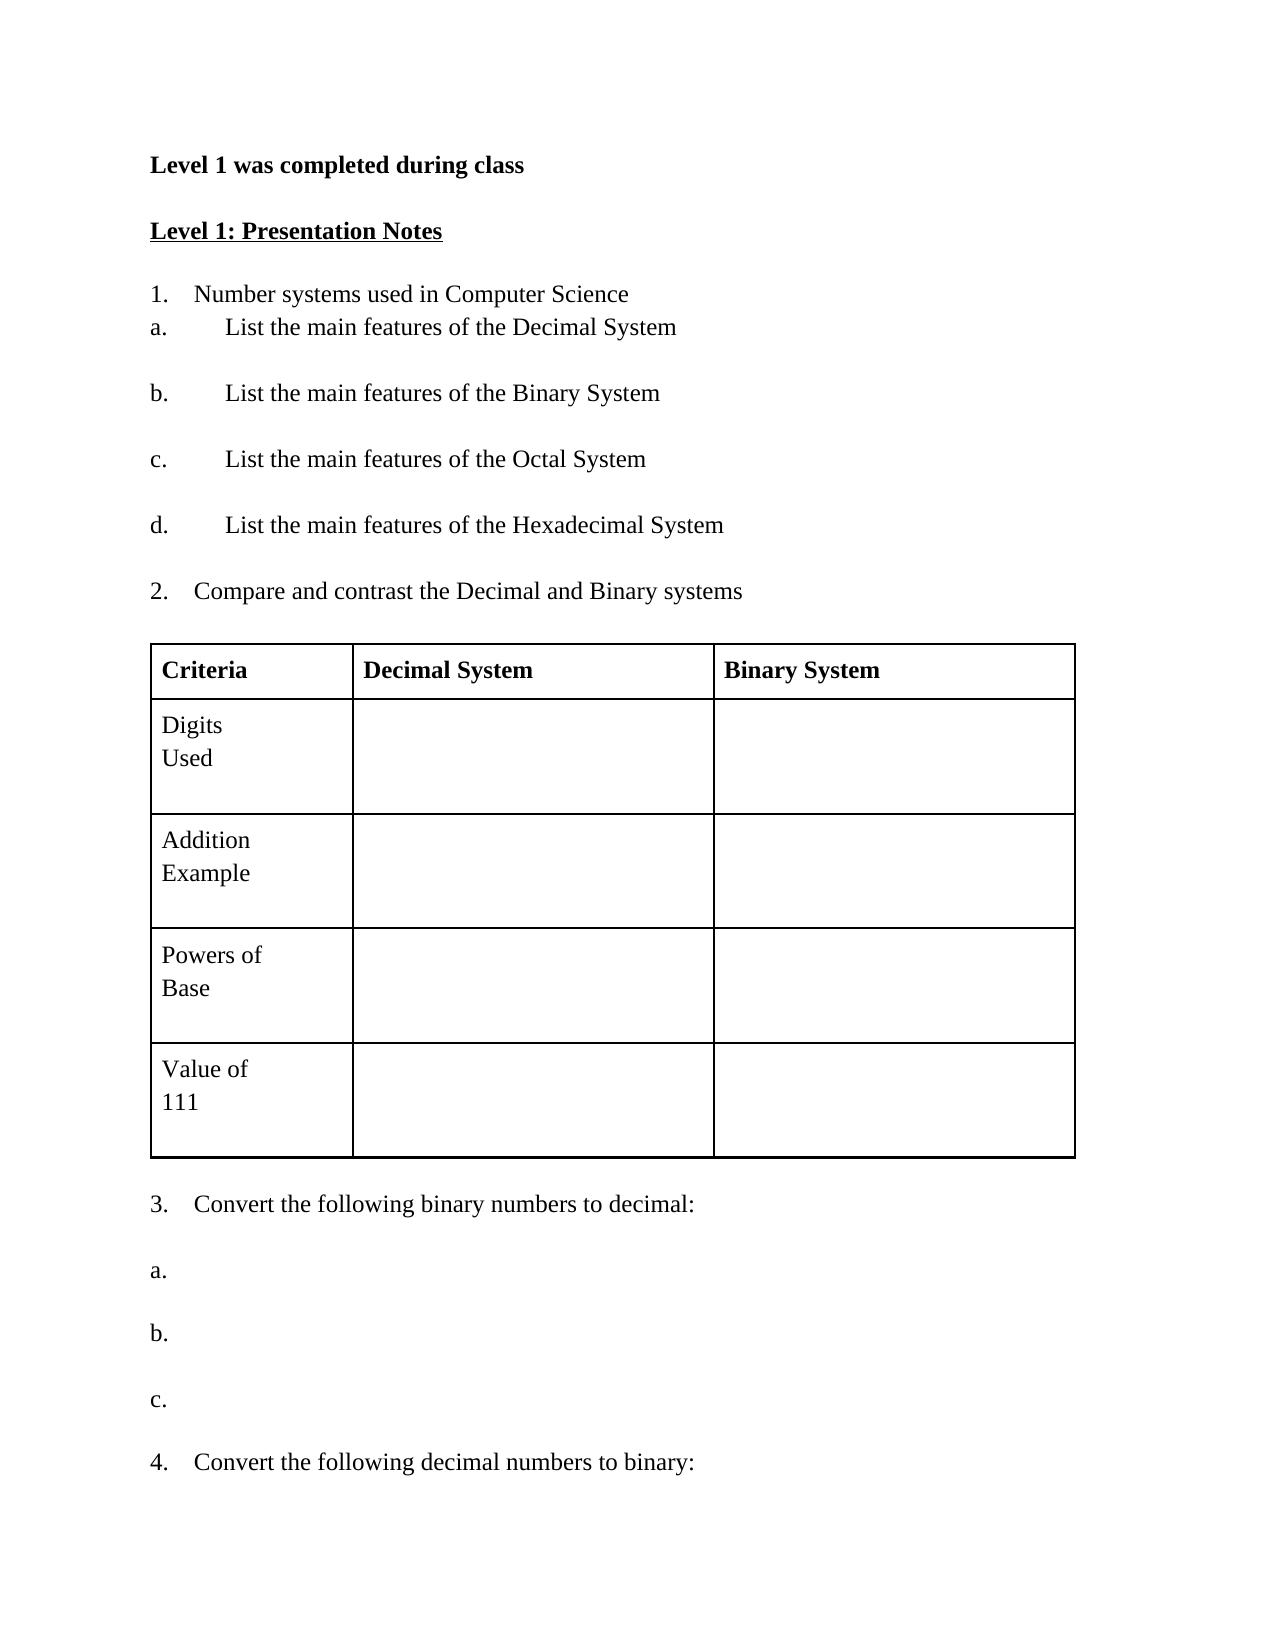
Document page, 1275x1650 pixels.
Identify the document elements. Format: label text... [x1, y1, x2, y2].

text a. List the main features of the Decimal System [150, 312, 1125, 341]
text b. List the main features of the Binary System [150, 378, 1125, 407]
table_cell [715, 929, 1074, 1042]
text Level 1 was completed during class [150, 150, 1125, 179]
text 4. Convert the following decimal numbers to binary: [150, 1447, 1125, 1476]
table_cell Powers of Base [152, 929, 352, 1042]
table_cell [354, 929, 713, 1042]
text c. List the main features of the Octal System [150, 444, 1125, 473]
text a. [150, 1255, 1125, 1283]
table_header Binary System [715, 645, 1074, 698]
table_cell [354, 1044, 713, 1156]
text Level 1: Presentation Notes [150, 216, 1125, 245]
table_cell Addition Example [152, 815, 352, 927]
table_cell [715, 700, 1074, 813]
text c. [150, 1384, 1125, 1413]
table_cell [354, 700, 713, 813]
text 1. Number systems used in Computer Science [150, 279, 1125, 308]
table_cell Digits Used [152, 700, 352, 813]
table_header Criteria [152, 645, 352, 698]
table_cell Value of 111 [152, 1044, 352, 1156]
table_cell [354, 815, 713, 927]
text b. [150, 1318, 1125, 1347]
text 3. Convert the following binary numbers to decimal: [150, 1189, 1125, 1217]
table_cell [715, 1044, 1074, 1156]
table_header Decimal System [354, 645, 713, 698]
text d. List the main features of the Hexadecimal System [150, 510, 1125, 539]
table_cell [715, 815, 1074, 927]
text 2. Compare and contrast the Decimal and Binary systems [150, 576, 1125, 605]
